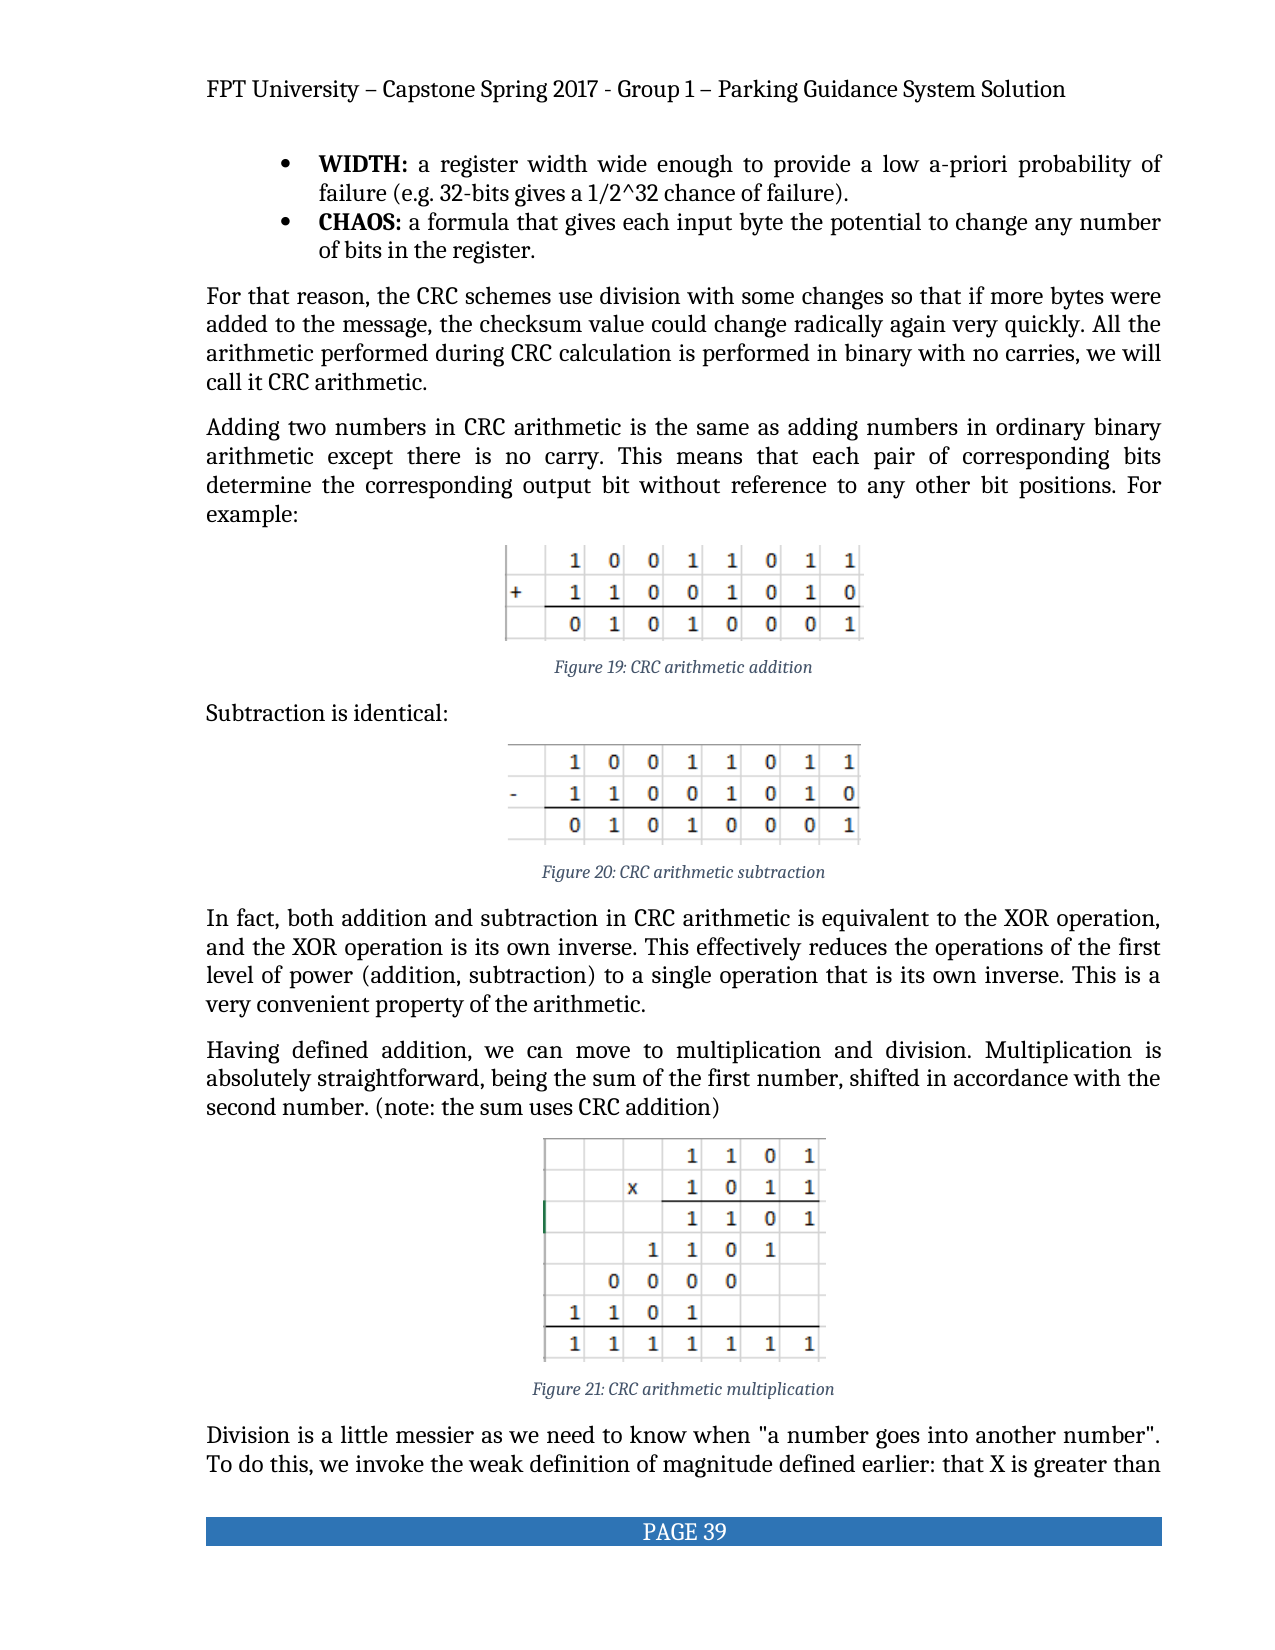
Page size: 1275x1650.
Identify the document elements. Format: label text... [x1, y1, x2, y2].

text Adding two numbers in CRC arithmetic is the same as adding numbers in ordinary binary arithmetic except there is no carry. This means that each pair of corresponding bits determine the corresponding output bit without reference to any other bit positions. For example: [206, 413, 1162, 528]
text WIDTH: a register width wide enough to provide a low a-priori probability of failure (e.g. 32-bits gives a 1/2^32 chance of failure). [281, 150, 1162, 207]
picture [507, 744, 861, 845]
picture [504, 545, 864, 641]
text For that reason, the CRC schemes use division with some changes so that if more bytes were added to the message, the checksum value could change radically again very quickly. All the arithmetic performed during CRC calculation is performed in binary with no carries, we will call it CRC arithmetic. [206, 282, 1162, 397]
picture [543, 1138, 826, 1362]
text Having defined addition, we can move to multiplication and division. Multiplication is absolutely straightforward, being the sum of the first number, shifted in accordance with the second number. (note: the sum uses CRC addition) [206, 1036, 1162, 1122]
text CHAOS: a formula that gives each input byte the potential to change any number of bits in the register. [281, 207, 1162, 265]
text Subtraction is identical: [206, 699, 1162, 728]
text In fact, both addition and subtraction in CRC arithmetic is equivalent to the XOR operation, and the XOR operation is its own inverse. This effectively reduces the operations of the first level of power (addition, subtraction) to a single operation that is its own inverse. This is a very convenient property of the arithmetic. [206, 904, 1162, 1019]
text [206, 1421, 1162, 1478]
